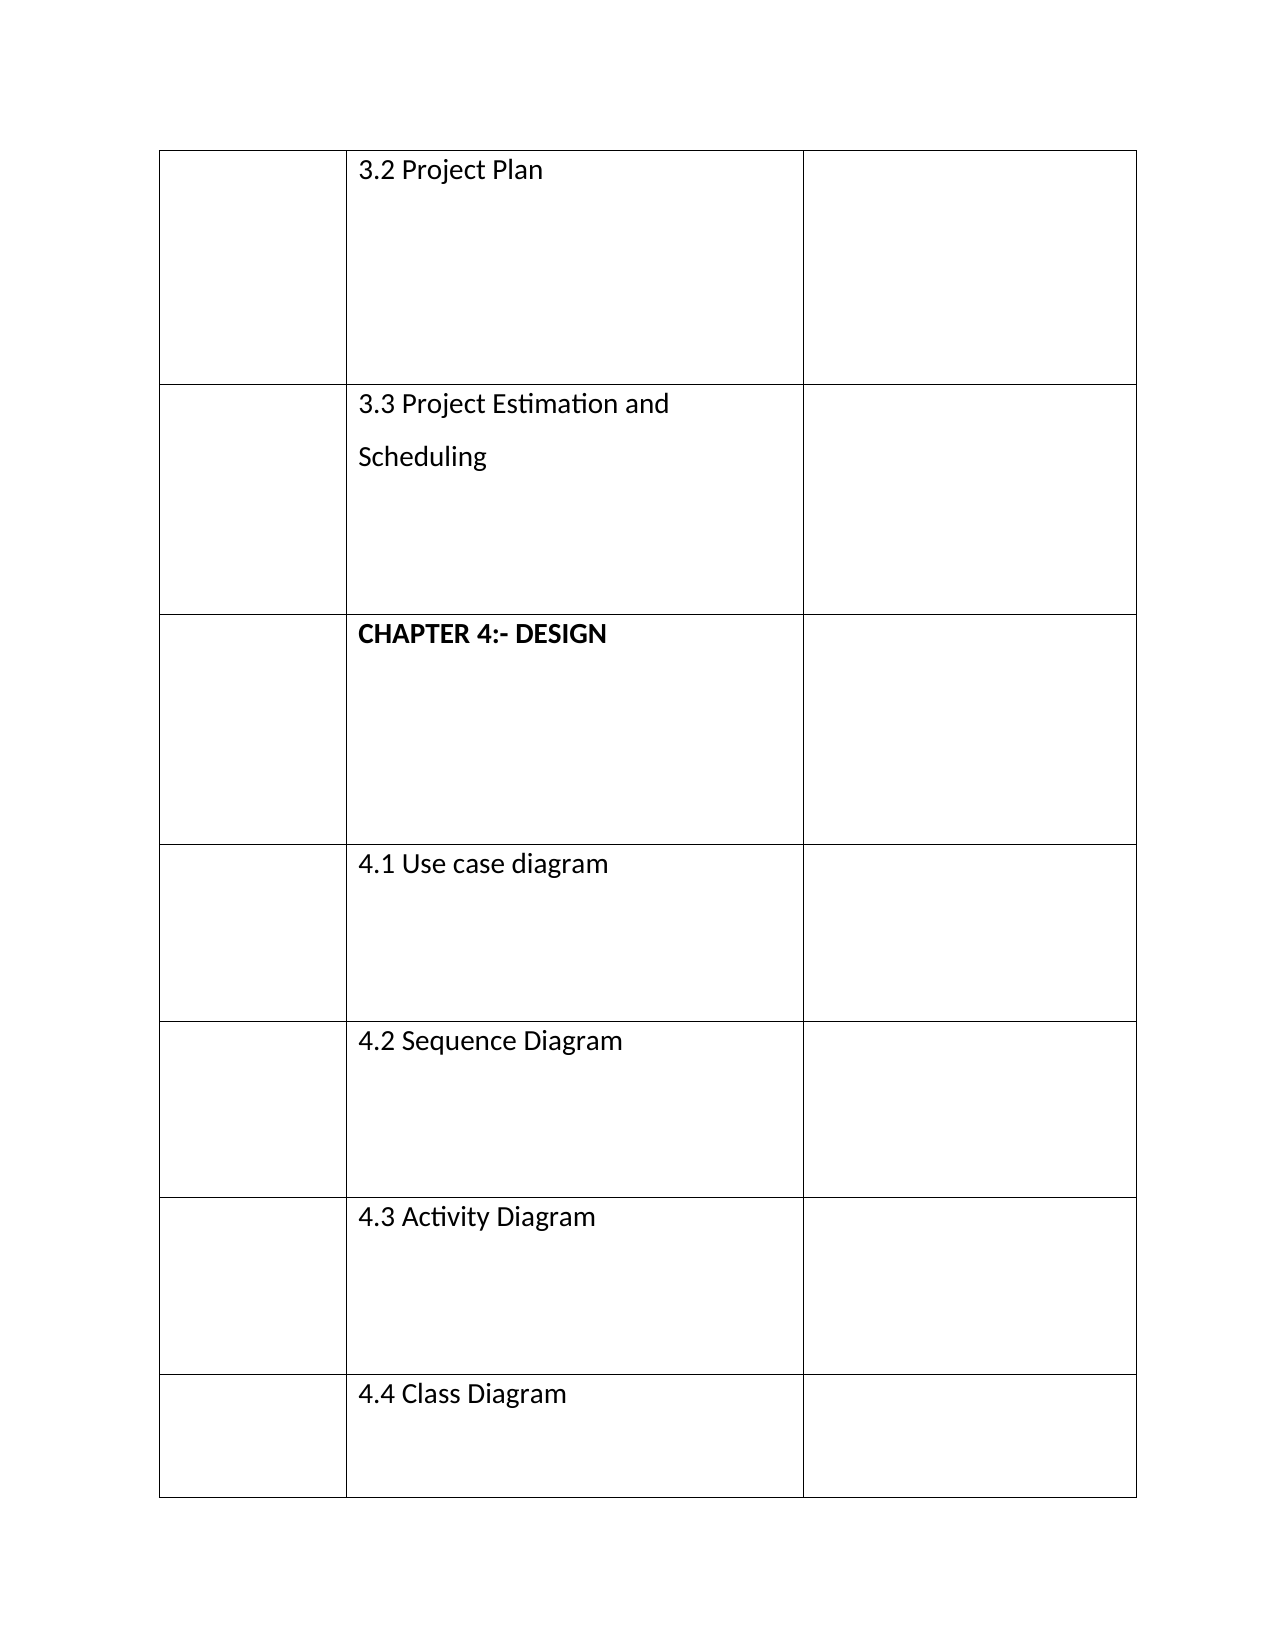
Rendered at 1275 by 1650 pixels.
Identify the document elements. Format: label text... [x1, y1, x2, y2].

table_cell [804, 1198, 1136, 1374]
table_cell CHAPTER 4:- DESIGN [347, 615, 803, 844]
table_cell [804, 385, 1136, 614]
table_cell 4.1 Use case diagram [347, 845, 803, 1021]
table_cell [804, 1022, 1136, 1197]
table_cell 4.4 Class Diagram [347, 1375, 803, 1497]
table_cell 4.2 Sequence Diagram [347, 1022, 803, 1197]
table_cell 4.3 Activity Diagram [347, 1198, 803, 1374]
table_cell [160, 845, 346, 1021]
table_cell 3.2 Project Plan [347, 151, 803, 384]
table_cell [160, 1022, 346, 1197]
table_cell [804, 615, 1136, 844]
table_cell [804, 151, 1136, 384]
table_cell [160, 1198, 346, 1374]
table_cell [160, 385, 346, 614]
table_cell [804, 845, 1136, 1021]
table_cell 3.3 Project Estimation and Scheduling [347, 385, 803, 614]
table_cell [804, 1375, 1136, 1497]
table_cell [160, 615, 346, 844]
table_cell [160, 1375, 346, 1497]
table_cell [160, 151, 346, 384]
